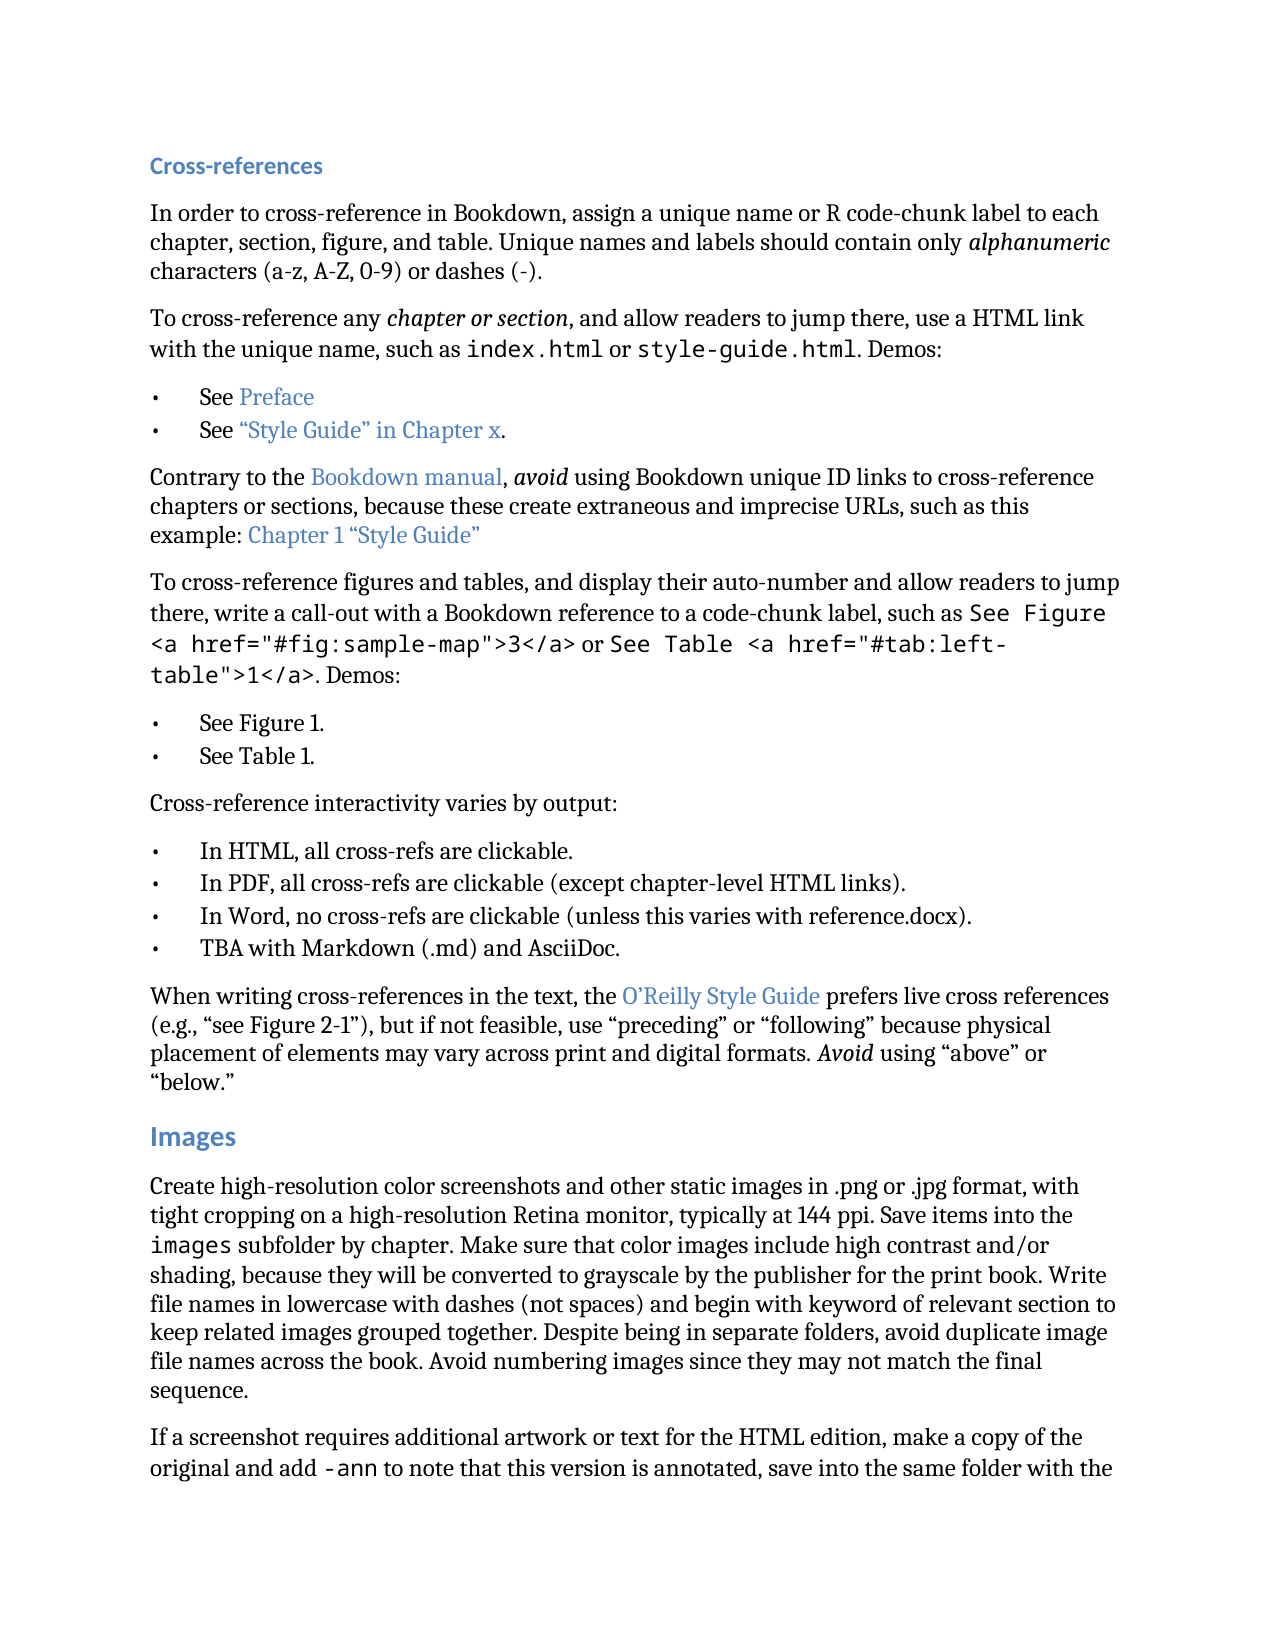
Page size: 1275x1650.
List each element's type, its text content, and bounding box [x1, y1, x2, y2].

list See “Style Guide” in Chapter x. [150, 416, 1125, 444]
list In HTML, all cross-refs are clickable. [150, 837, 1125, 866]
list See Table 1. [150, 742, 1125, 771]
subtitle Images [150, 1118, 1125, 1153]
list See Figure 1. [150, 709, 1125, 738]
subtitle Cross-references [150, 150, 1125, 181]
text Contrary to the Bookdown manual, avoid using Bookdown unique ID links to cross-reference chapters or sections, because these create extraneous and imprecise URLs, such as this example: Chapter 1 “Style Guide” [150, 463, 1125, 549]
text Create high-resolution color screenshots and other static images in .png or .jpg format, with tight cropping on a high-resolution Retina monitor, typically at 144 ppi. Save items into the images subfolder by chapter. Make sure that color images include high contrast and/or shading, because they will be converted to grayscale by the publisher for the print book. Write file names in lowercase with dashes (not spaces) and begin with keyword of relevant section to keep related images grouped together. Despite being in separate folders, avoid duplicate image file names across the book. Avoid numbering images since they may not match the final sequence. [150, 1172, 1125, 1404]
list In Word, no cross-refs are clickable (unless this varies with reference.docx). [150, 902, 1125, 931]
list See Preface [150, 383, 1125, 412]
list TBA with Markdown (.md) and AsciiDoc. [150, 934, 1125, 963]
text To cross-reference figures and tables, and display their auto-number and allow readers to jump there, write a call-out with a Bookdown reference to a code-chunk label, such as See Figure <a href="#fig:sample-map">3</a> or See Table <a href="#tab:left-table">1</a>. Demos: [150, 568, 1125, 691]
text When writing cross-references in the text, the O’Reilly Style Guide prefers live cross references (e.g., “see Figure 2-1”), but if not feasible, use “preceding” or “following” because physical placement of elements may vary across print and digital formats. Avoid using “above” or “below.” [150, 982, 1125, 1097]
text Cross-reference interactivity varies by output: [150, 789, 1125, 818]
list In PDF, all cross-refs are clickable (except chapter-level HTML links). [150, 869, 1125, 898]
text To cross-reference any chapter or section, and allow readers to jump there, use a HTML link with the unique name, such as index.html or style-guide.html. Demos: [150, 304, 1125, 364]
